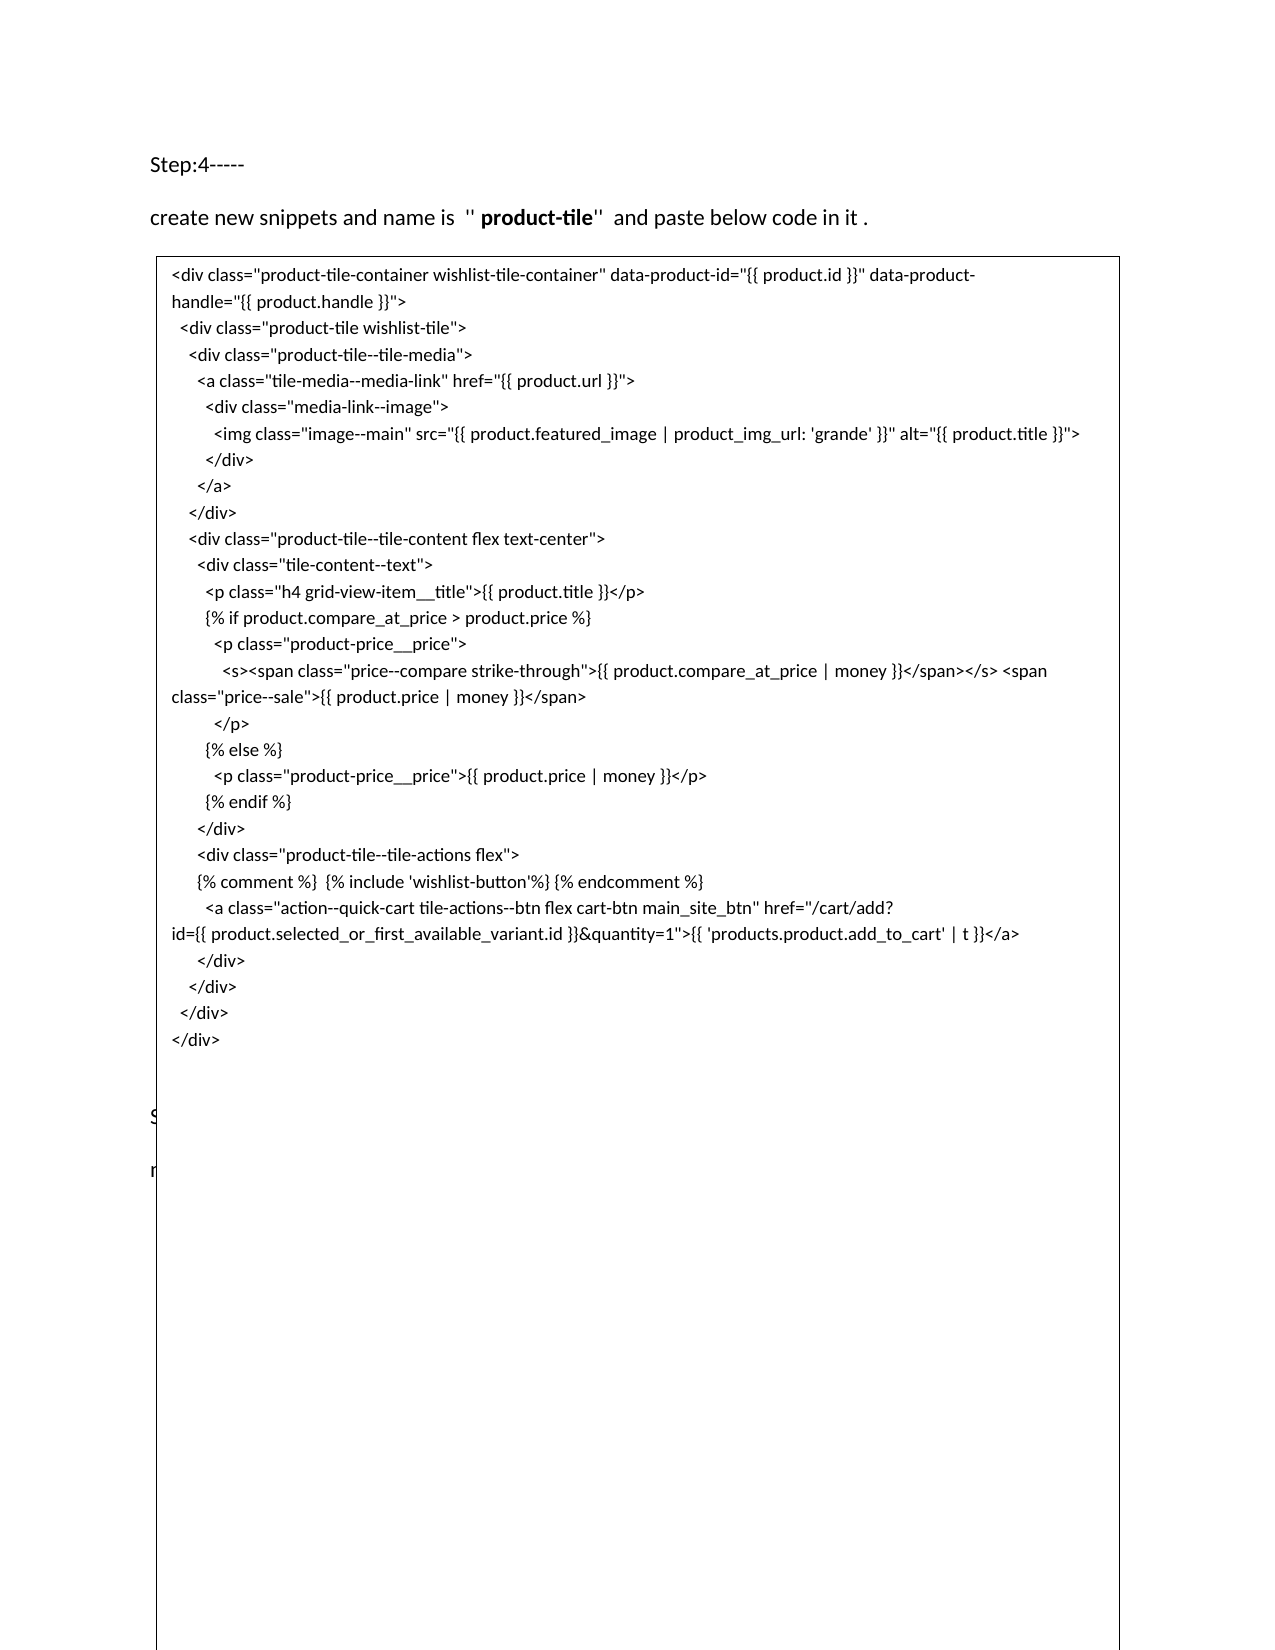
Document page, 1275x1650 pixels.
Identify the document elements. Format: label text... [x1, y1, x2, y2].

text Step:4----- [150, 150, 1125, 178]
text create new snippets and name is '' product-tile'' and paste below code in it . [150, 203, 1125, 231]
